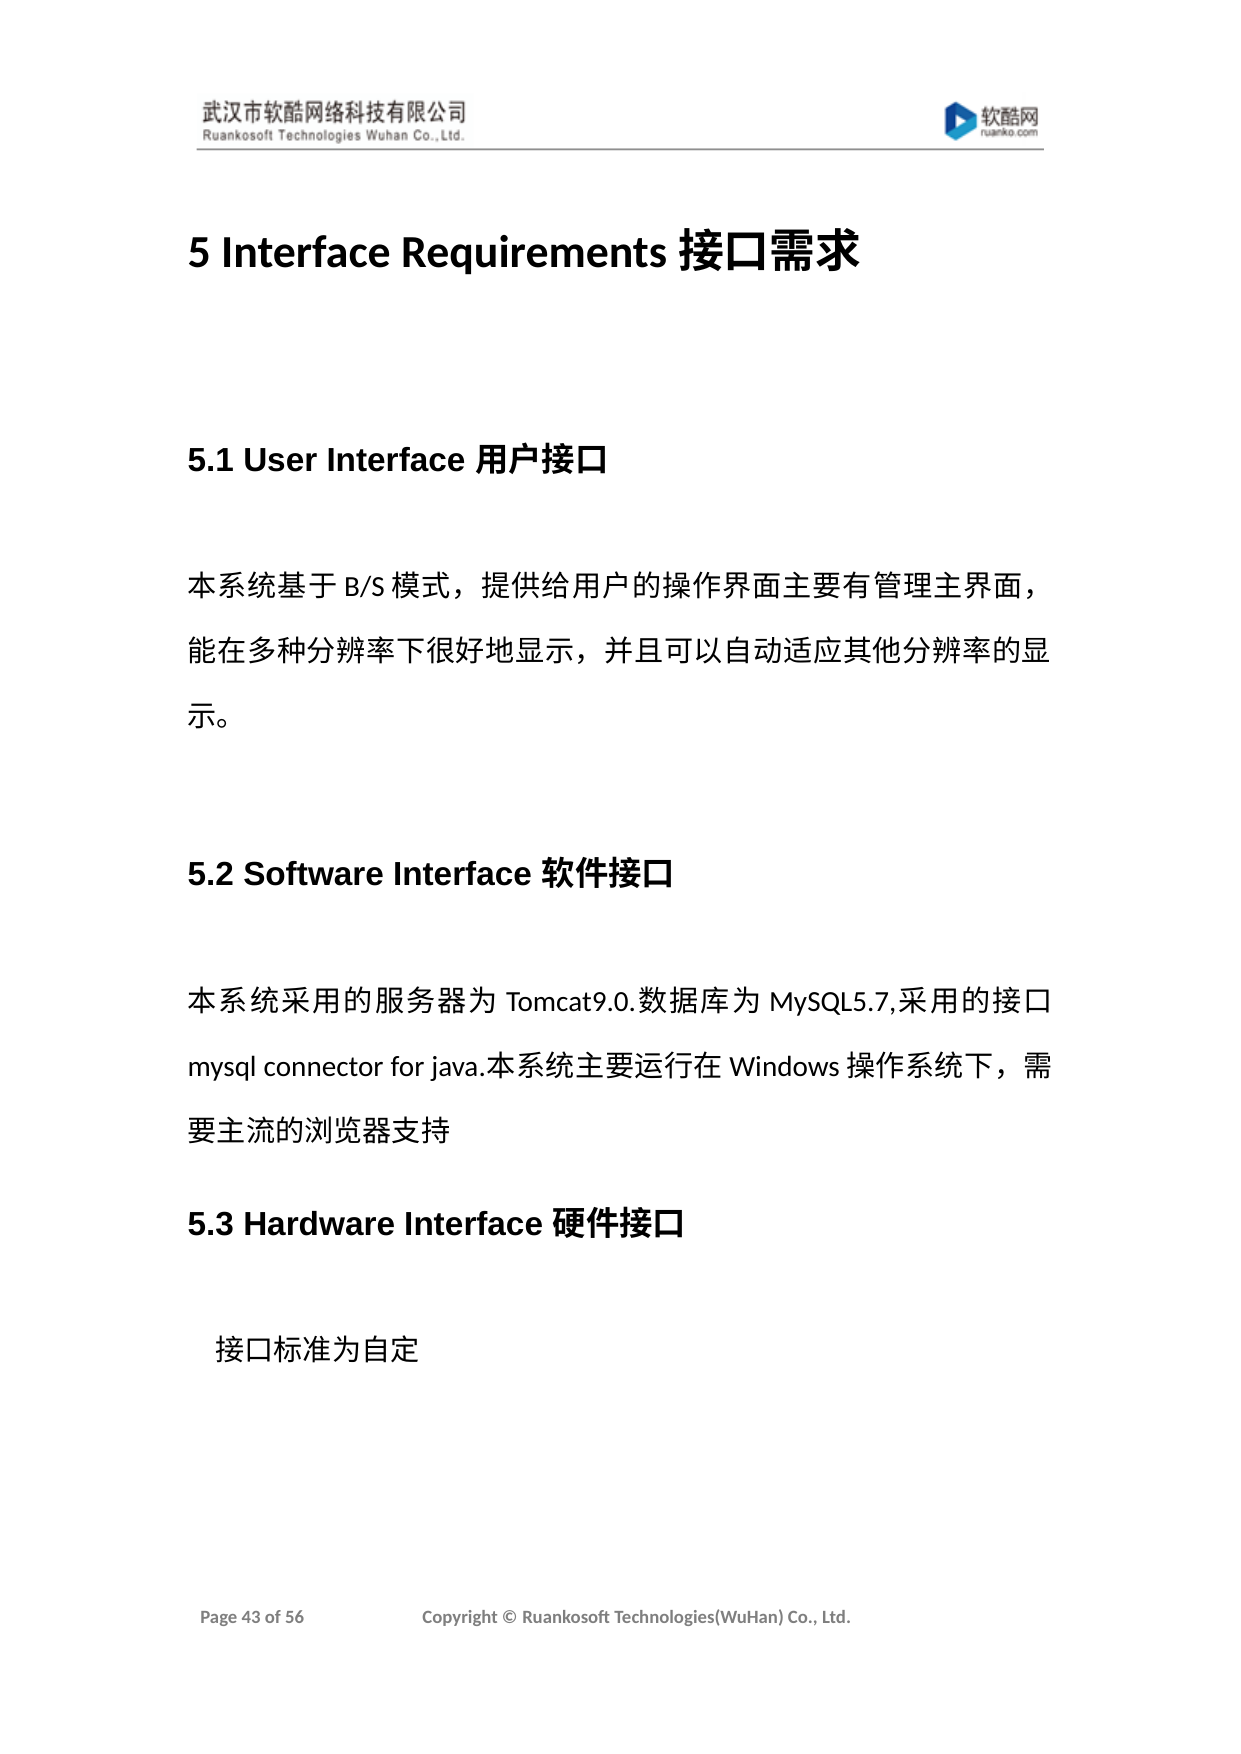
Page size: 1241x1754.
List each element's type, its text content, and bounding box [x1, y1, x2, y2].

subtitle 5.1 User Interface 用户接口 [187, 424, 1053, 489]
text 本系统采用的服务器为Tomcat9.0.数据库为MySQL5.7,采用的接口mysql connector for java.本系统主要运行在Windows操作系统下，需要主流的浏览器支持 [187, 966, 1053, 1161]
text 接口标准为自定 [187, 1315, 1053, 1380]
subtitle 5 Interface Requirements 接口需求 [187, 199, 1053, 296]
subtitle 5.2 Software Interface 软件接口 [187, 839, 1053, 904]
text 本系统基于B/S模式，提供给用户的操作界面主要有管理主界面，能在多种分辨率下很好地显示，并且可以自动适应其他分辨率的显示。 [187, 552, 1053, 747]
picture [196, 88, 1044, 152]
subtitle 5.3 Hardware Interface 硬件接口 [187, 1188, 1053, 1253]
